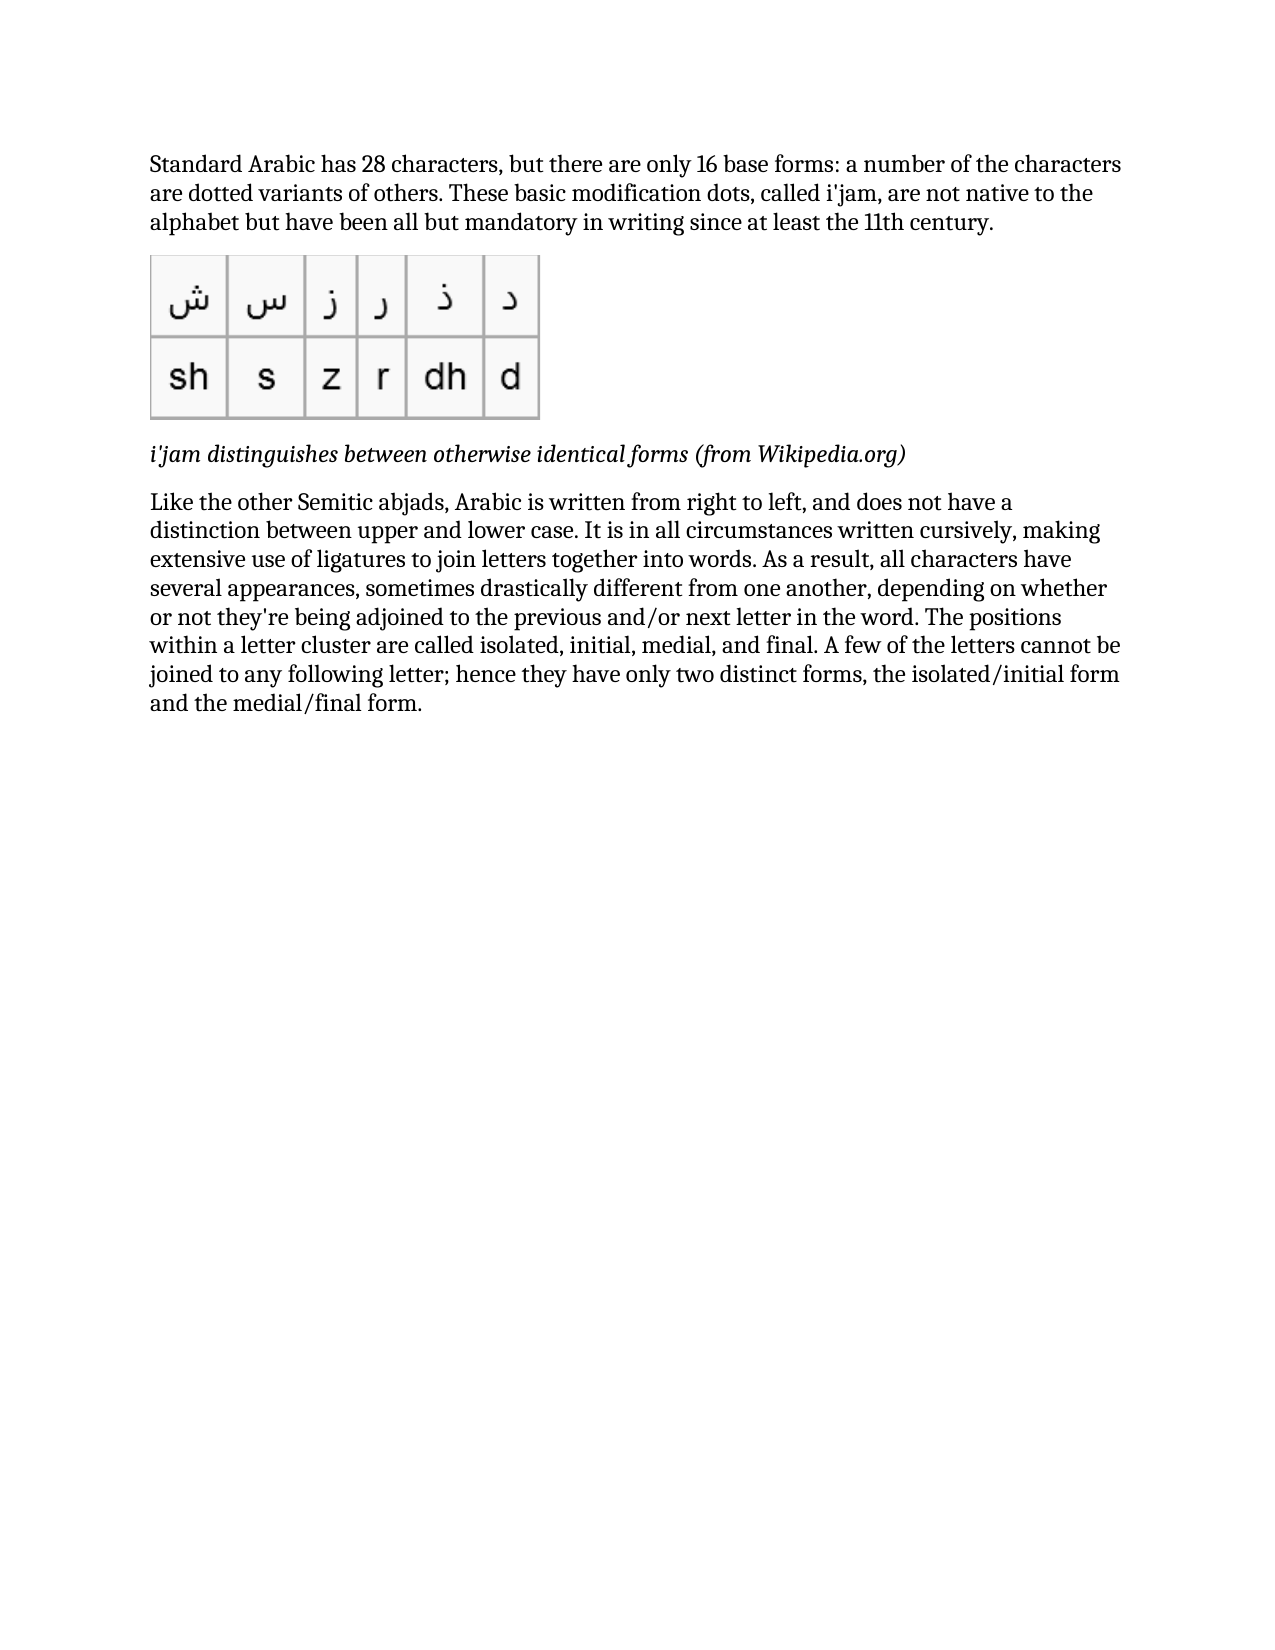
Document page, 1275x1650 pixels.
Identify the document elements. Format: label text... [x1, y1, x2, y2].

text i'jam distinguishes between otherwise identical forms (from Wikipedia.org) [150, 440, 1125, 469]
picture [150, 255, 540, 420]
text Like the other Semitic abjads, Arabic is written from right to left, and does not have a distinction between upper and lower case. It is in all circumstances written cursively, making extensive use of ligatures to join letters together into words. As a result, all characters have several appearances, sometimes drastically different from one another, depending on whether or not they're being adjoined to the previous and/or next letter in the word. The positions within a letter cluster are called isolated, initial, medial, and final. A few of the letters cannot be joined to any following letter; hence they have only two distinct forms, the isolated/initial form and the medial/final form. [150, 488, 1125, 718]
text Standard Arabic has 28 characters, but there are only 16 base forms: a number of the characters are dotted variants of others. These basic modification dots, called i'jam, are not native to the alphabet but have been all but mandatory in writing since at least the 11th century. [150, 150, 1125, 236]
